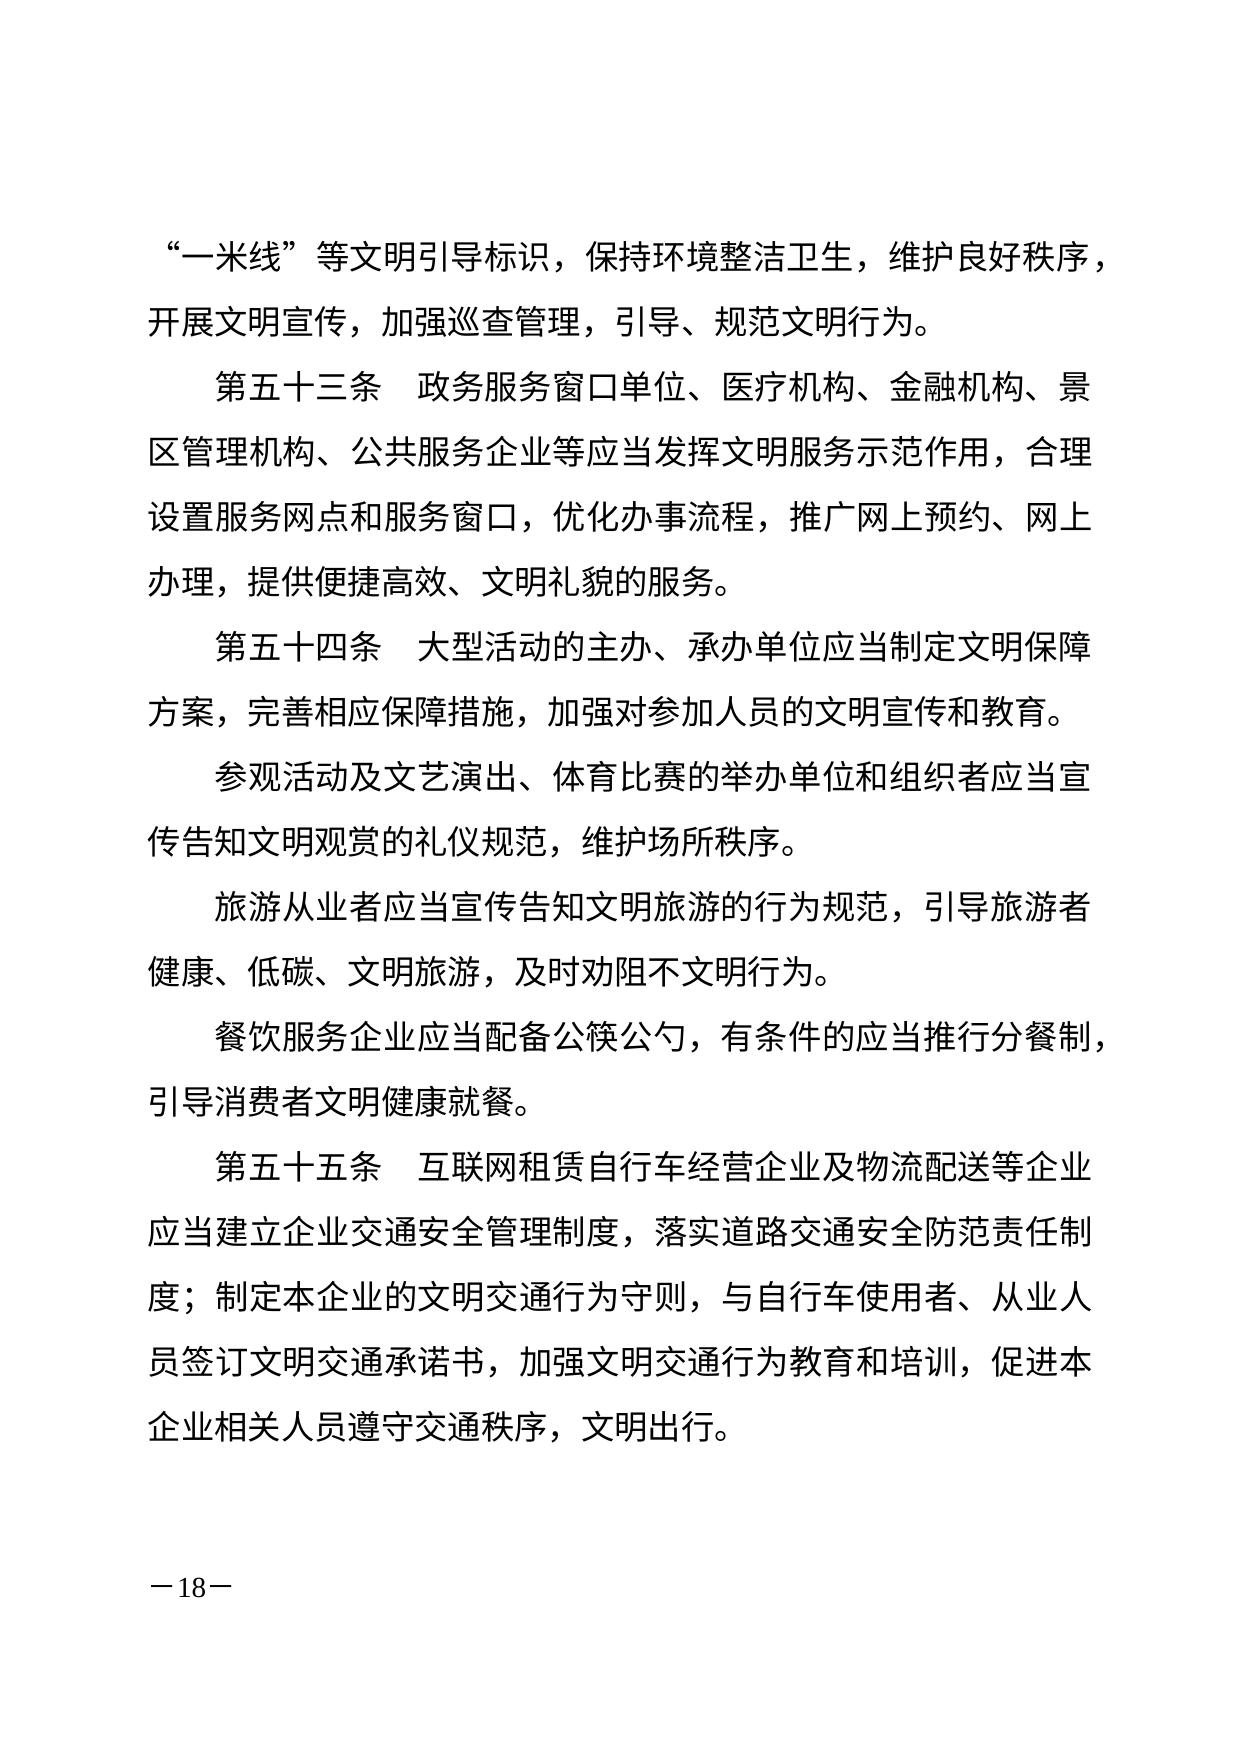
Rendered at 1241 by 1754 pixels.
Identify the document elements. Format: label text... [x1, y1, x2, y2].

text 第五十四条 大型活动的主办、承办单位应当制定文明保障方案，完善相应保障措施，加强对参加人员的文明宣传和教育。 [148, 612, 1092, 742]
text 第五十三条 政务服务窗口单位、医疗机构、金融机构、景区管理机构、公共服务企业等应当发挥文明服务示范作用，合理设置服务网点和服务窗口，优化办事流程，推广网上预约、网上办理，提供便捷高效、文明礼貌的服务。 [148, 352, 1092, 612]
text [148, 222, 1092, 352]
text 参观活动及文艺演出、体育比赛的举办单位和组织者应当宣传告知文明观赏的礼仪规范，维护场所秩序。 [148, 742, 1092, 872]
text 餐饮服务企业应当配备公筷公勺，有条件的应当推行分餐制，引导消费者文明健康就餐。 [148, 1002, 1092, 1132]
text 旅游从业者应当宣传告知文明旅游的行为规范，引导旅游者健康、低碳、文明旅游，及时劝阻不文明行为。 [148, 872, 1092, 1002]
text 第五十五条 互联网租赁自行车经营企业及物流配送等企业应当建立企业交通安全管理制度，落实道路交通安全防范责任制度；制定本企业的文明交通行为守则，与自行车使用者、从业人员签订文明交通承诺书，加强文明交通行为教育和培训，促进本企业相关人员遵守交通秩序，文明出行。 [148, 1132, 1092, 1457]
